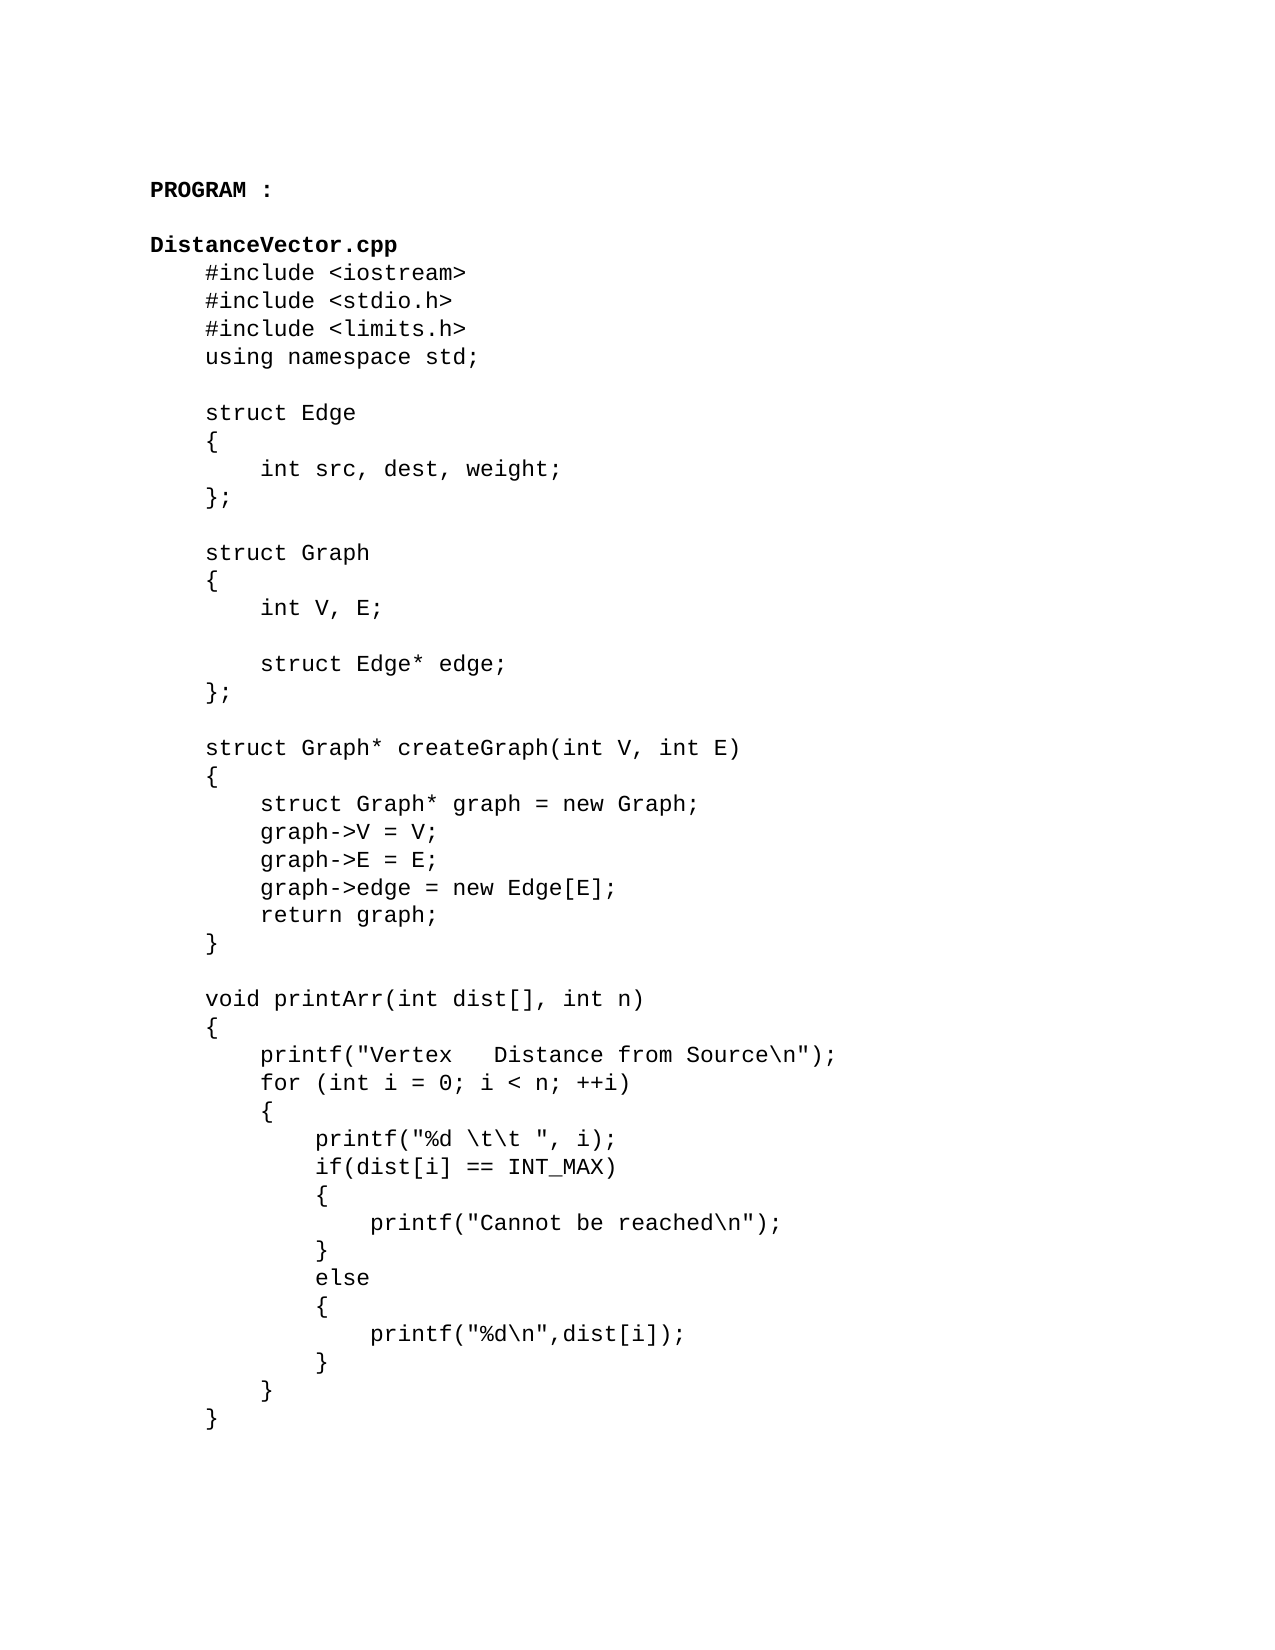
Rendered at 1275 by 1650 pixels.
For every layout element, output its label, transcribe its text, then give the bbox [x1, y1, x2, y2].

text #include <limits.h> [150, 317, 1125, 343]
text graph->V = V; [150, 820, 1125, 846]
text struct Graph [150, 541, 1125, 567]
text { [150, 429, 1125, 455]
text graph->edge = new Edge[E]; [150, 876, 1125, 902]
text if(dist[i] == INT_MAX) [150, 1155, 1125, 1181]
text #include <iostream> [150, 262, 1125, 288]
text } [150, 1378, 1125, 1404]
text struct Edge [150, 401, 1125, 427]
text #include <stdio.h> [150, 289, 1125, 316]
text struct Graph* graph = new Graph; [150, 792, 1125, 818]
text { [150, 1099, 1125, 1125]
text printf("Vertex Distance from Source\n"); [150, 1043, 1125, 1069]
text int V, E; [150, 597, 1125, 623]
text { [150, 764, 1125, 790]
text struct Edge* edge; [150, 652, 1125, 678]
text } [150, 932, 1125, 958]
text { [150, 1294, 1125, 1321]
text int src, dest, weight; [150, 457, 1125, 483]
text { [150, 1183, 1125, 1209]
text PROGRAM : [150, 178, 1125, 204]
text printf("%d \t\t ", i); [150, 1127, 1125, 1153]
text void printArr(int dist[], int n) [150, 987, 1125, 1013]
text using namespace std; [150, 345, 1125, 371]
text return graph; [150, 904, 1125, 930]
text } [150, 1350, 1125, 1376]
text printf("Cannot be reached\n"); [150, 1211, 1125, 1237]
text }; [150, 680, 1125, 706]
text } [150, 1406, 1125, 1432]
text } [150, 1239, 1125, 1265]
text }; [150, 485, 1125, 511]
text else [150, 1267, 1125, 1293]
text { [150, 1015, 1125, 1041]
text { [150, 569, 1125, 595]
text printf("%d\n",dist[i]); [150, 1322, 1125, 1348]
text DistanceVector.cpp [150, 234, 1125, 260]
text graph->E = E; [150, 848, 1125, 874]
text struct Graph* createGraph(int V, int E) [150, 736, 1125, 762]
text for (int i = 0; i < n; ++i) [150, 1071, 1125, 1097]
